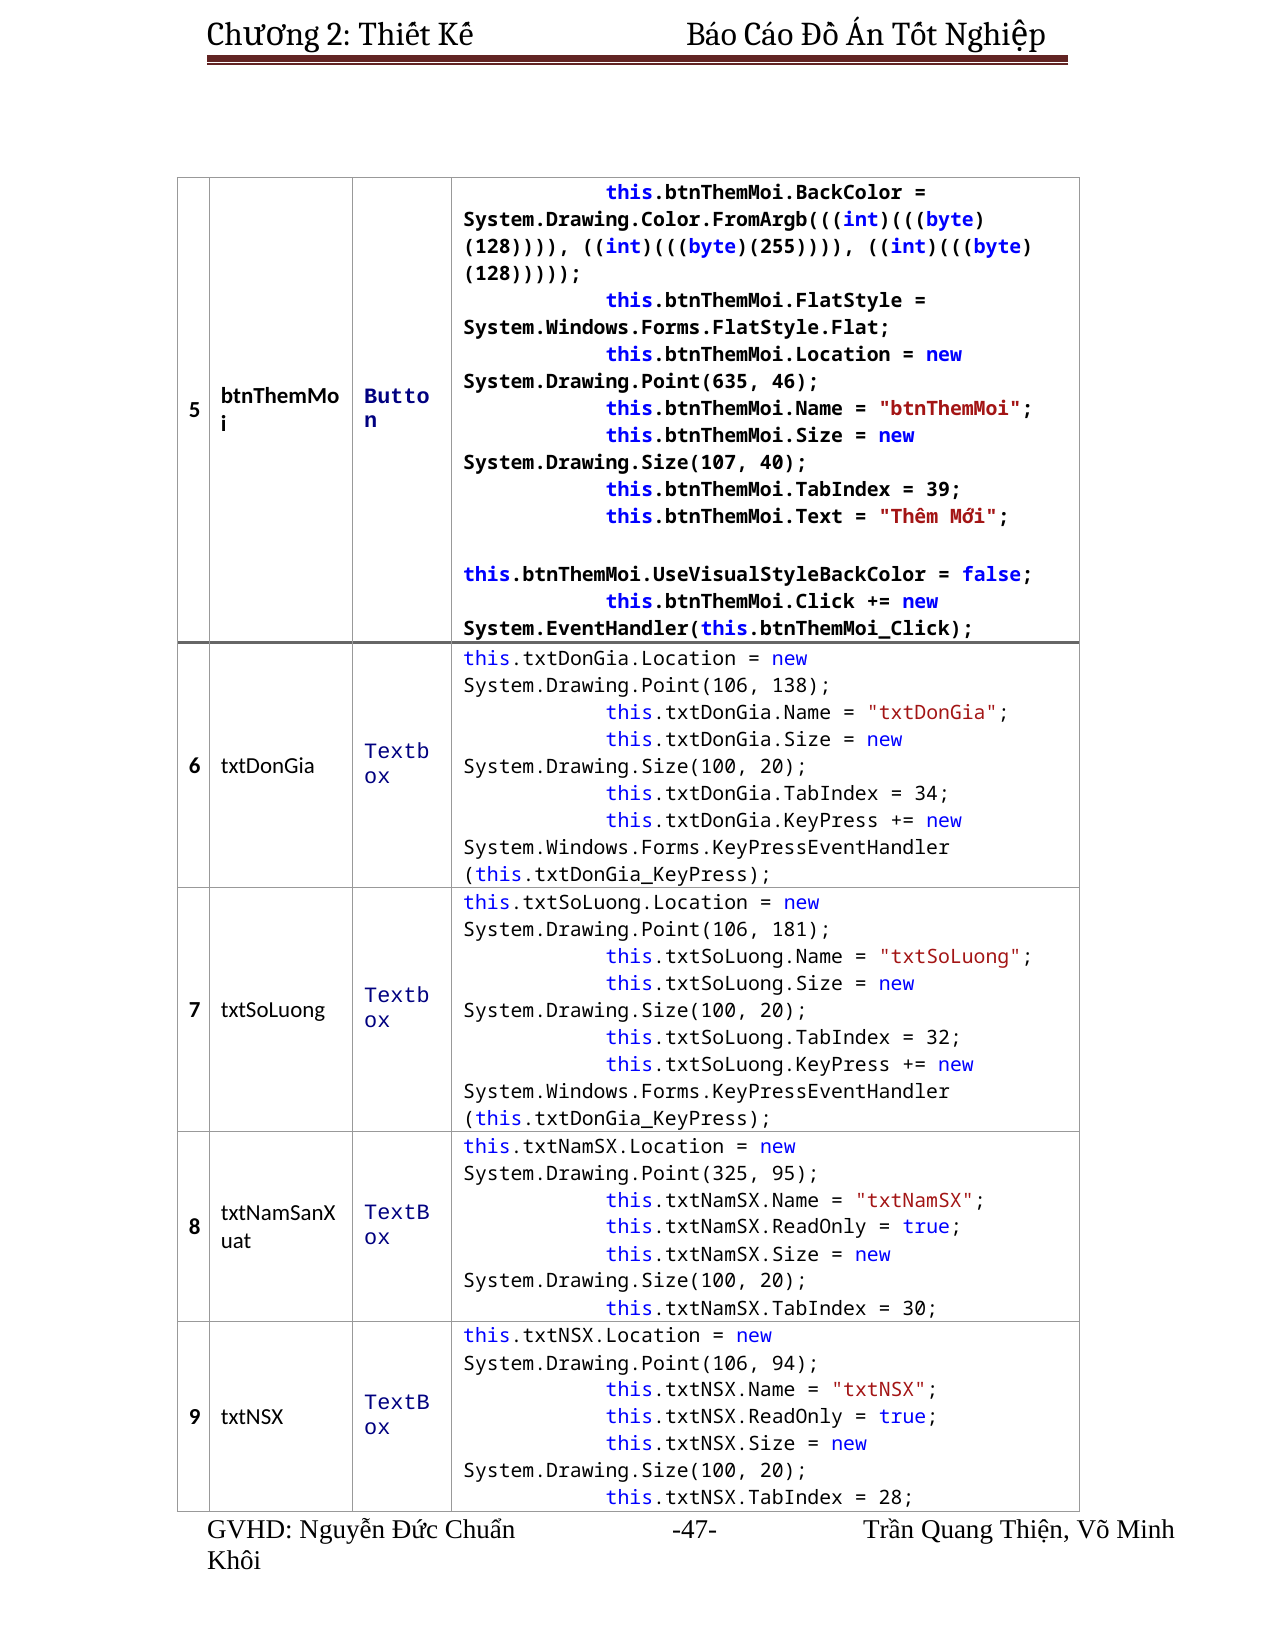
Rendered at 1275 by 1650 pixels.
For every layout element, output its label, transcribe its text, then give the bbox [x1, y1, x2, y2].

table_cell txtDonGia [210, 644, 352, 887]
table_cell 7 [178, 888, 209, 1131]
table_header 5 [178, 178, 209, 641]
table_cell this.txtSoLuong.Location = new System.Drawing.Point(106, 181); this.txtSoLuong.Name = "txtSoLuong"; this.txtSoLuong.Size = new System.Drawing.Size(100, 20); this.txtSoLuong.TabIndex = 32; this.txtSoLuong.KeyPress += new System.Windows.Forms.KeyPressEventHandler(this.txtDonGia_KeyPress); [452, 888, 1079, 1131]
table_cell txtSoLuong [210, 888, 352, 1131]
table_cell this.txtDonGia.Location = new System.Drawing.Point(106, 138); this.txtDonGia.Name = "txtDonGia"; this.txtDonGia.Size = new System.Drawing.Size(100, 20); this.txtDonGia.TabIndex = 34; this.txtDonGia.KeyPress += new System.Windows.Forms.KeyPressEventHandler(this.txtDonGia_KeyPress); [452, 644, 1079, 887]
table_cell txtNamSanXuat [210, 1132, 352, 1321]
table_cell TextBox [353, 1132, 451, 1321]
table_header btnThemMoi [210, 178, 352, 641]
table_cell Textbox [353, 644, 451, 887]
table_header this.btnThemMoi.BackColor = System.Drawing.Color.FromArgb(((int)(((byte)(128)))), ((int)(((byte)(255)))), ((int)(((byte)(128))))); this.btnThemMoi.FlatStyle = System.Windows.Forms.FlatStyle.Flat; this.btnThemMoi.Location = new System.Drawing.Point(635, 46); this.btnThemMoi.Name = "btnThemMoi"; this.btnThemMoi.Size = new System.Drawing.Size(107, 40); this.btnThemMoi.TabIndex = 39; this.btnThemMoi.Text = "Thêm Mới"; this.btnThemMoi.UseVisualStyleBackColor = false; this.btnThemMoi.Click += new System.EventHandler(this.btnThemMoi_Click); [452, 178, 1079, 641]
table_cell this.txtNSX.Location = new System.Drawing.Point(106, 94); this.txtNSX.Name = "txtNSX"; this.txtNSX.ReadOnly = true; this.txtNSX.Size = new System.Drawing.Size(100, 20); this.txtNSX.TabIndex = 28; [452, 1322, 1079, 1511]
table_cell 6 [178, 644, 209, 887]
table_cell Textbox [353, 888, 451, 1131]
table_header Button [353, 178, 451, 641]
table_cell this.txtNamSX.Location = new System.Drawing.Point(325, 95); this.txtNamSX.Name = "txtNamSX"; this.txtNamSX.ReadOnly = true; this.txtNamSX.Size = new System.Drawing.Size(100, 20); this.txtNamSX.TabIndex = 30; [452, 1132, 1079, 1321]
table_cell TextBox [353, 1322, 451, 1511]
table_cell txtNSX [210, 1322, 352, 1511]
table_cell 8 [178, 1132, 209, 1321]
table_cell 9 [178, 1322, 209, 1511]
